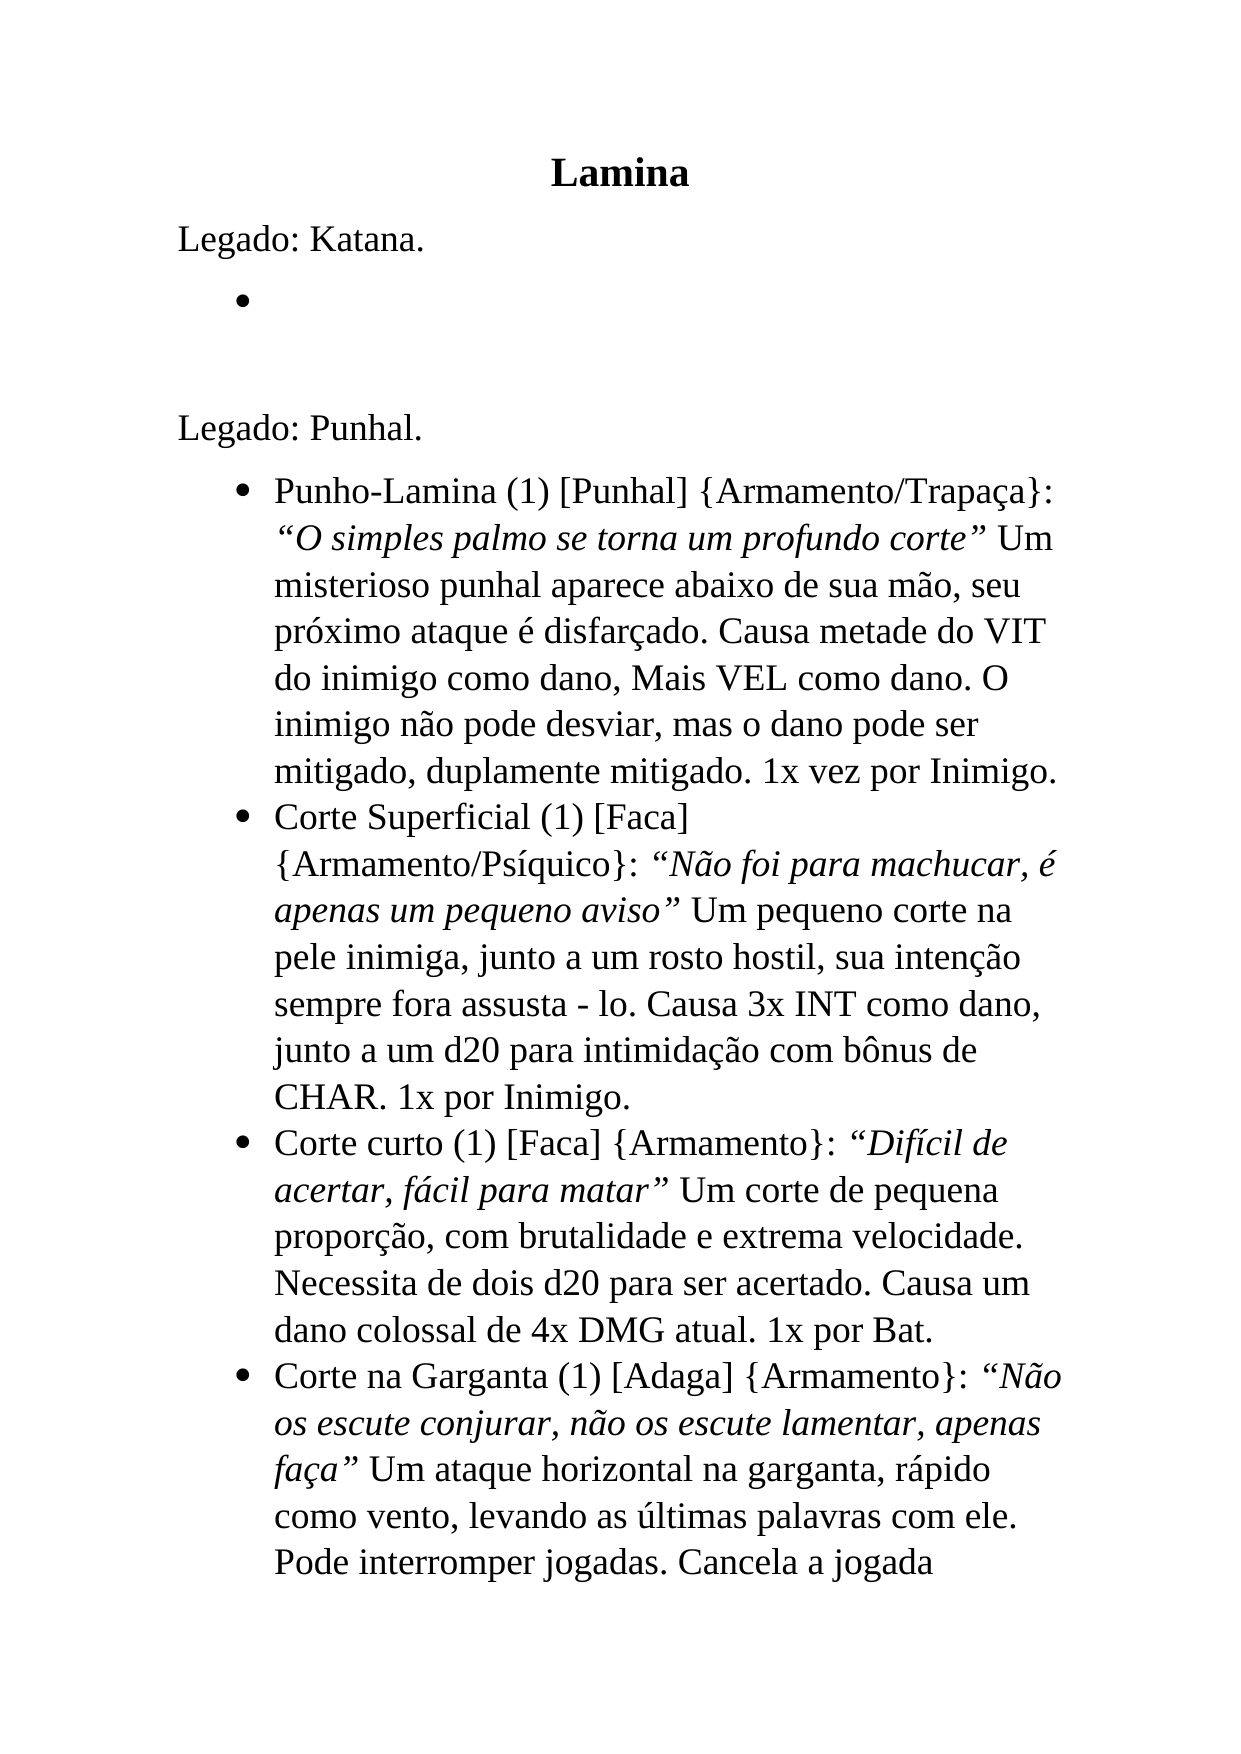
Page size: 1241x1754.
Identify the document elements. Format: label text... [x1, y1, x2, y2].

text Legado: Katana. [177, 216, 1063, 259]
list Corte Superficial (1) [Faca] {Armamento/Psíquico}: “Não foi para machucar, é apenas um pequeno aviso” Um pequeno corte na pele inimiga, junto a um rosto hostil, sua intenção sempre fora assusta - lo. Causa 3x INT como dano, junto a um d20 para intimidação com bônus de CHAR. 1x por Inimigo. [236, 795, 1063, 1117]
list Corte curto (1) [Faca] {Armamento}: “Difícil de acertar, fácil para matar” Um corte de pequena proporção, com brutalidade e extrema velocidade. Necessita de dois d20 para ser acertado. Causa um dano colossal de 4x DMG atual. 1x por Bat. [236, 1121, 1063, 1350]
text Lamina [177, 148, 1063, 196]
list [236, 1353, 1063, 1583]
list Punho-Lamina (1) [Punhal] {Armamento/Trapaça}: “O simples palmo se torna um profundo corte” Um misterioso punhal aparece abaixo de sua mão, seu próximo ataque é disfarçado. Causa metade do VIT do inimigo como dano, Mais VEL como dano. O inimigo não pode desviar, mas o dano pode ser mitigado, duplamente mitigado. 1x vez por Inimigo. [236, 469, 1063, 791]
text Legado: Punhal. [177, 406, 1063, 449]
